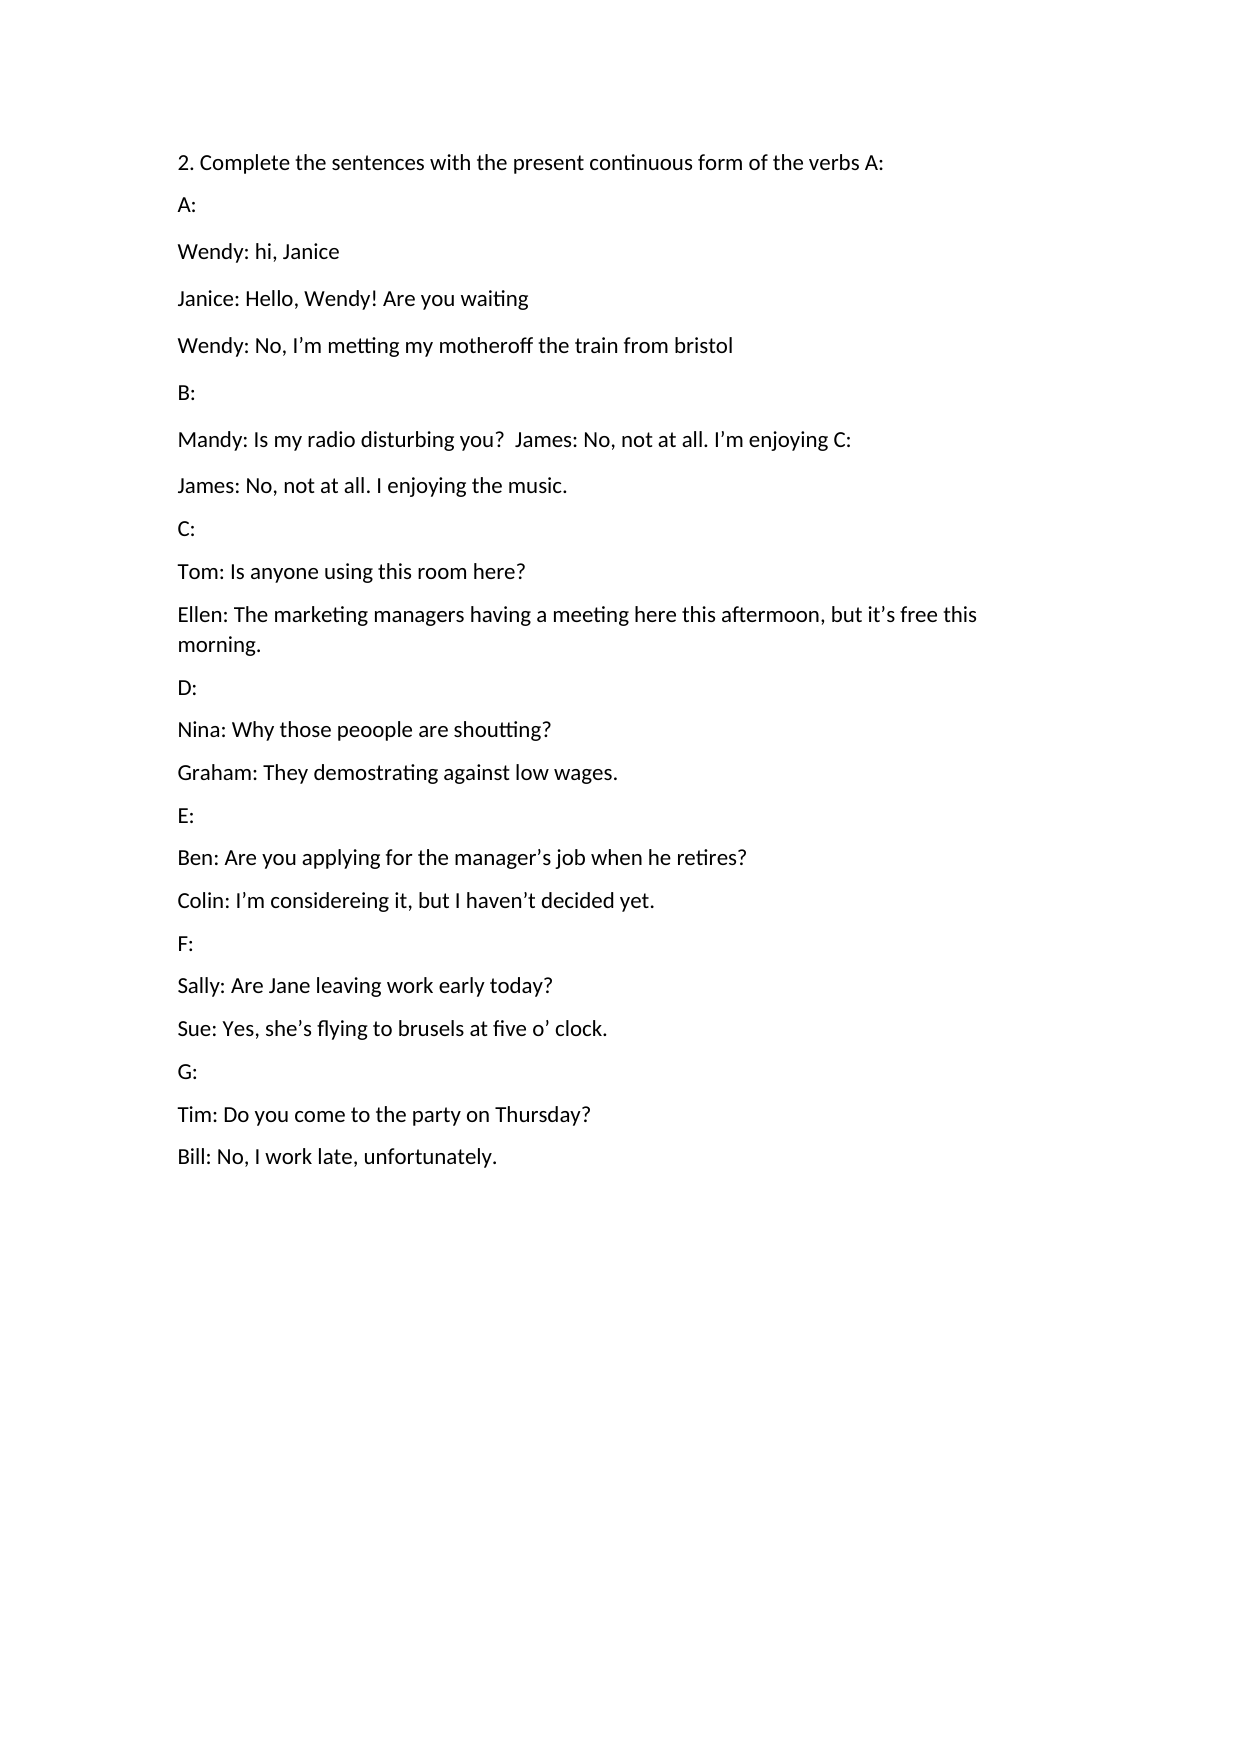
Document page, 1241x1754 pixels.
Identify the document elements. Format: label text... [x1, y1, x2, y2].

text Ellen: The marketing managers having a meeting here this aftermoon, but it’s free this morning. [177, 600, 1063, 658]
text C: [177, 514, 1063, 542]
text Ben: Are you applying for the manager’s job when he retires? [177, 843, 1063, 871]
text Wendy: No, I’m metting my motheroff the train from bristol [177, 331, 1063, 359]
text F: [177, 929, 1063, 957]
text A: [177, 190, 1063, 218]
text 2. Complete the sentences with the present continuous form of the verbs A: [177, 148, 1063, 176]
text Graham: They demostrating against low wages. [177, 758, 1063, 786]
text Nina: Why those peoople are shoutting? [177, 715, 1063, 743]
text D: [177, 673, 1063, 701]
text Wendy: hi, Janice [177, 237, 1063, 265]
text B: [177, 378, 1063, 406]
text Sue: Yes, she’s flying to brusels at five o’ clock. [177, 1014, 1063, 1042]
text Mandy: Is my radio disturbing you? James: No, not at all. I’m enjoying C: [177, 425, 1063, 453]
text Tim: Do you come to the party on Thursday? [177, 1100, 1063, 1128]
text Tom: Is anyone using this room here? [177, 557, 1063, 585]
text James: No, not at all. I enjoying the music. [177, 472, 1063, 499]
text Sally: Are Jane leaving work early today? [177, 972, 1063, 999]
text E: [177, 801, 1063, 829]
text G: [177, 1057, 1063, 1085]
text Janice: Hello, Wendy! Are you waiting [177, 284, 1063, 312]
text Bill: No, I work late, unfortunately. [177, 1142, 1063, 1170]
text Colin: I’m considereing it, but I haven’t decided yet. [177, 886, 1063, 914]
